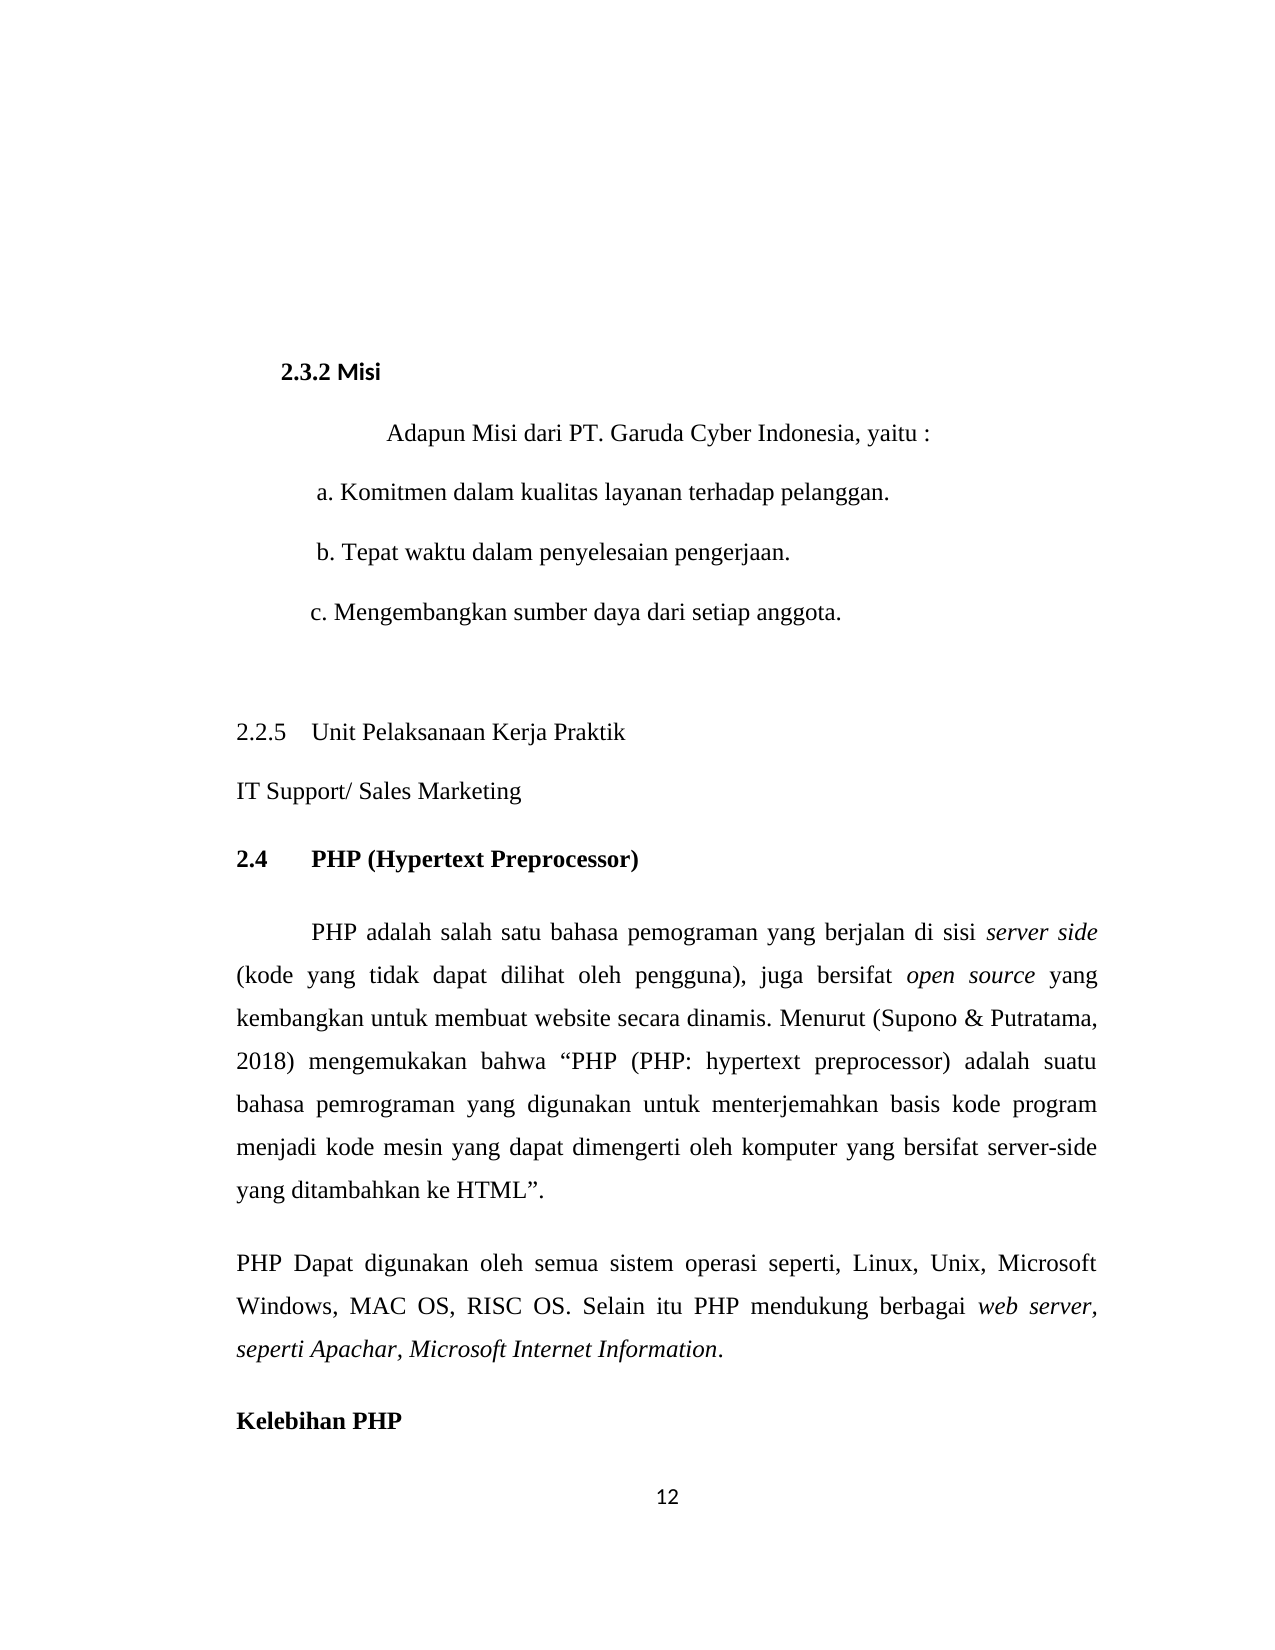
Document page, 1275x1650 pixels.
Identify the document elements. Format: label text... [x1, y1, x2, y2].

text a. Komitmen dalam kualitas layanan terhadap pelanggan. [310, 477, 1098, 506]
text PHP Dapat digunakan oleh semua sistem operasi seperti, Linux, Unix, Microsoft Windows, MAC OS, RISC OS. Selain itu PHP mendukung berbagai web server, seperti Apachar, Microsoft Internet Information. [236, 1248, 1098, 1363]
text 2.2.5 Unit Pelaksanaan Kerja Praktik [236, 717, 1098, 745]
text IT Support/ Sales Marketing [236, 776, 1098, 805]
text PHP adalah salah satu bahasa pemograman yang berjalan di sisi server side (kode yang tidak dapat dilihat oleh pengguna), juga bersifat open source yang kembangkan untuk membuat website secara dinamis. Menurut (Supono & Putratama, 2018)⁠ mengemukakan bahwa “PHP (PHP: hypertext preprocessor) adalah suatu bahasa pemrograman yang digunakan untuk menterjemahkan basis kode program menjadi kode mesin yang dapat dimengerti oleh komputer yang bersifat server-side yang ditambahkan ke HTML”. [236, 917, 1098, 1204]
subtitle 2.4 PHP (Hypertext Preprocessor) [236, 844, 1098, 873]
text Adapun Misi dari PT. Garuda Cyber Indonesia, yaitu : [310, 418, 1098, 446]
text b. Tepat waktu dalam penyelesaian pengerjaan. [310, 537, 1098, 566]
text Kelebihan PHP [236, 1406, 1098, 1435]
text c. Mengembangkan sumber daya dari setiap anggota. [310, 597, 1098, 626]
list 2.3.2 Misi [281, 357, 1098, 387]
